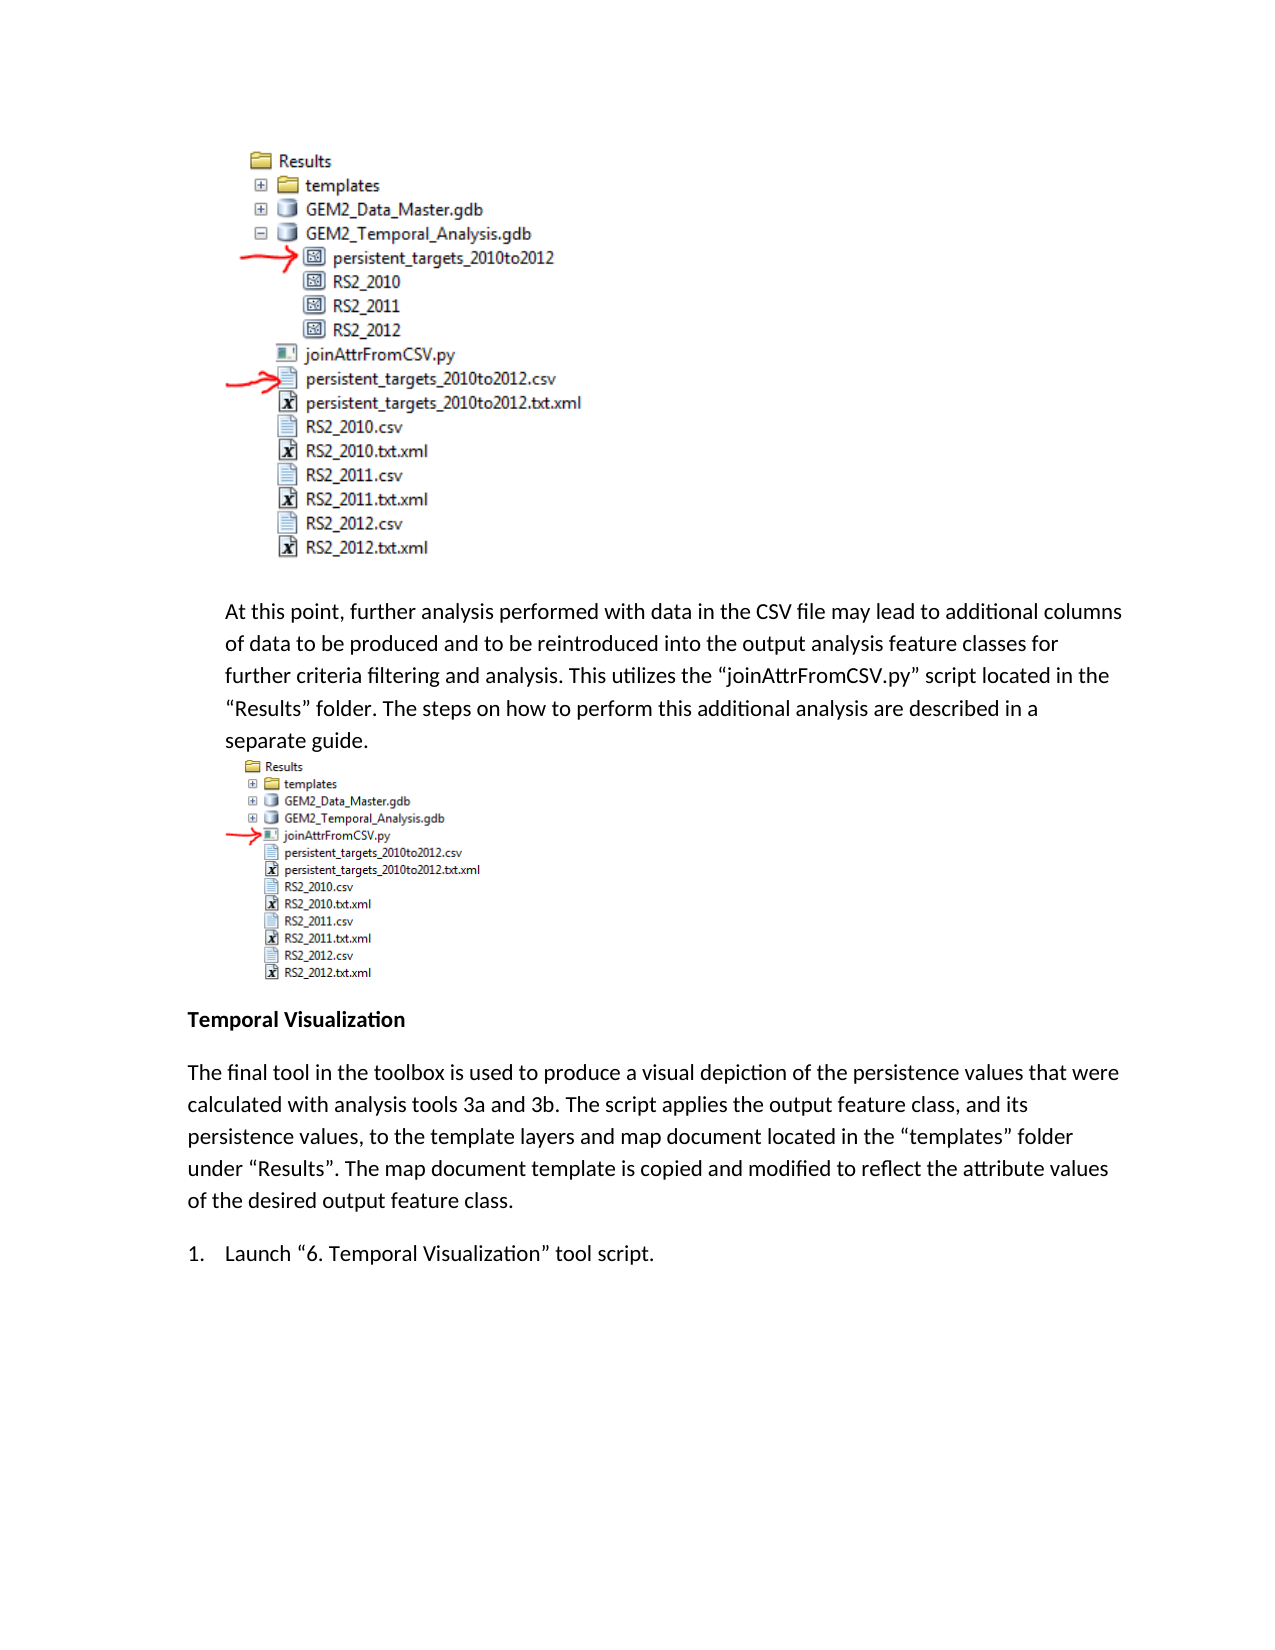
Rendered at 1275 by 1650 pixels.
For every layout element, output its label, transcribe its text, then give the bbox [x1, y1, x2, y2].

text Temporal Visualization [187, 1005, 1125, 1033]
list Launch “6. Temporal Visualization” tool script. [187, 1239, 1125, 1268]
picture [225, 150, 589, 561]
list At this point, further analysis performed with data in the CSV file may lead to additional columns of data to be produced and to be reintroduced into the output analysis feature classes for further criteria filtering and analysis. This utilizes the “joinAttrFromCSV.py” script located in the “Results” folder. The steps on how to perform this additional analysis are described in a separate guide. [225, 597, 1125, 754]
text The final tool in the toolbox is used to produce a visual depiction of the persistence values that were calculated with analysis tools 3a and 3b. The script applies the output feature class, and its persistence values, to the template layers and map document located in the “templates” folder under “Results”. The map document template is copied and modified to reflect the attribute values of the desired output feature class. [187, 1058, 1125, 1214]
picture [225, 758, 485, 980]
